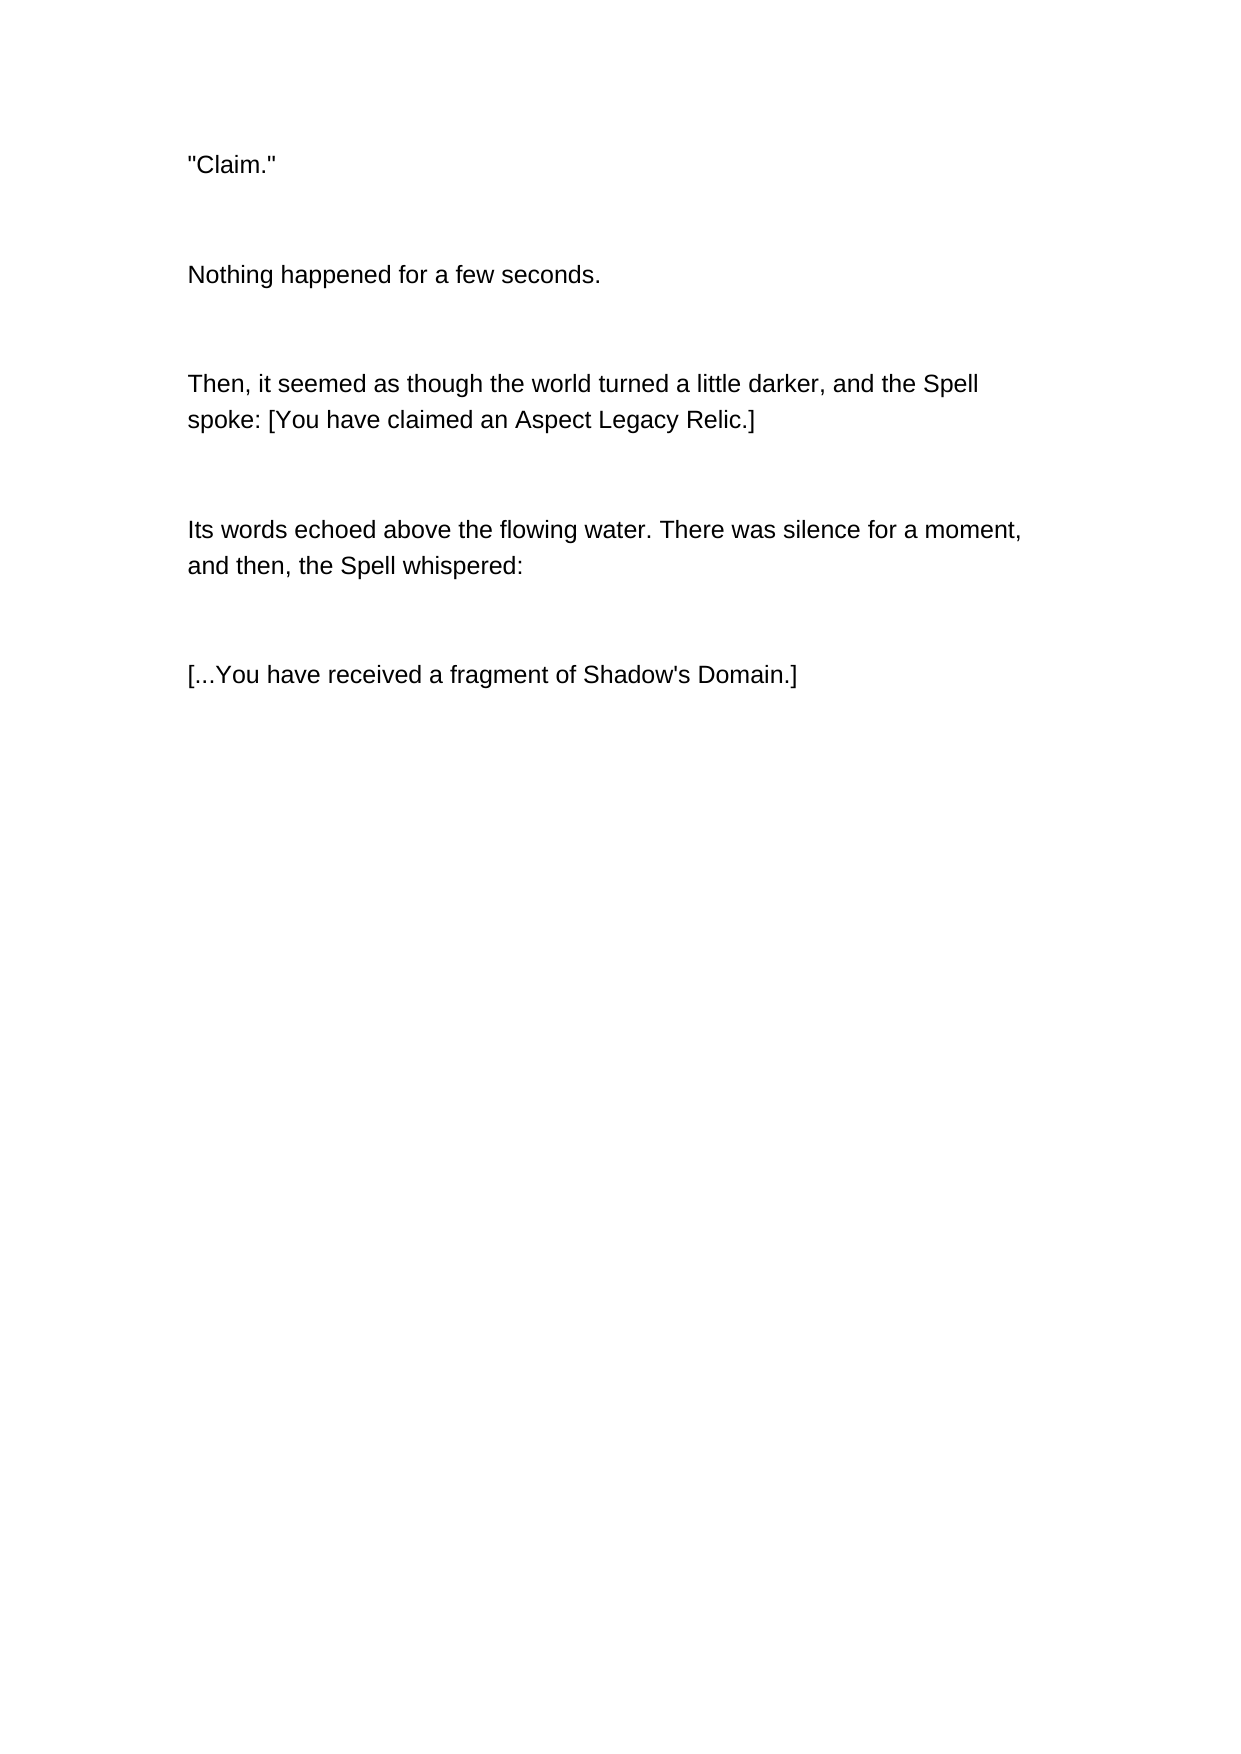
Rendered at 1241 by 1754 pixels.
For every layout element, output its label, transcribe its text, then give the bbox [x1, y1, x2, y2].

text Then, it seemed as though the world turned a little darker, and the Spell spoke: [You have claimed an Aspect Legacy Relic.] [187, 369, 1053, 434]
text "Claim." [187, 150, 1053, 179]
text [...You have received a fragment of Shadow's Domain.] [187, 660, 1053, 689]
text Its words echoed above the flowing water. There was silence for a moment, and then, the Spell whispered: [187, 515, 1053, 579]
text Nothing happened for a few seconds. [187, 259, 1053, 288]
